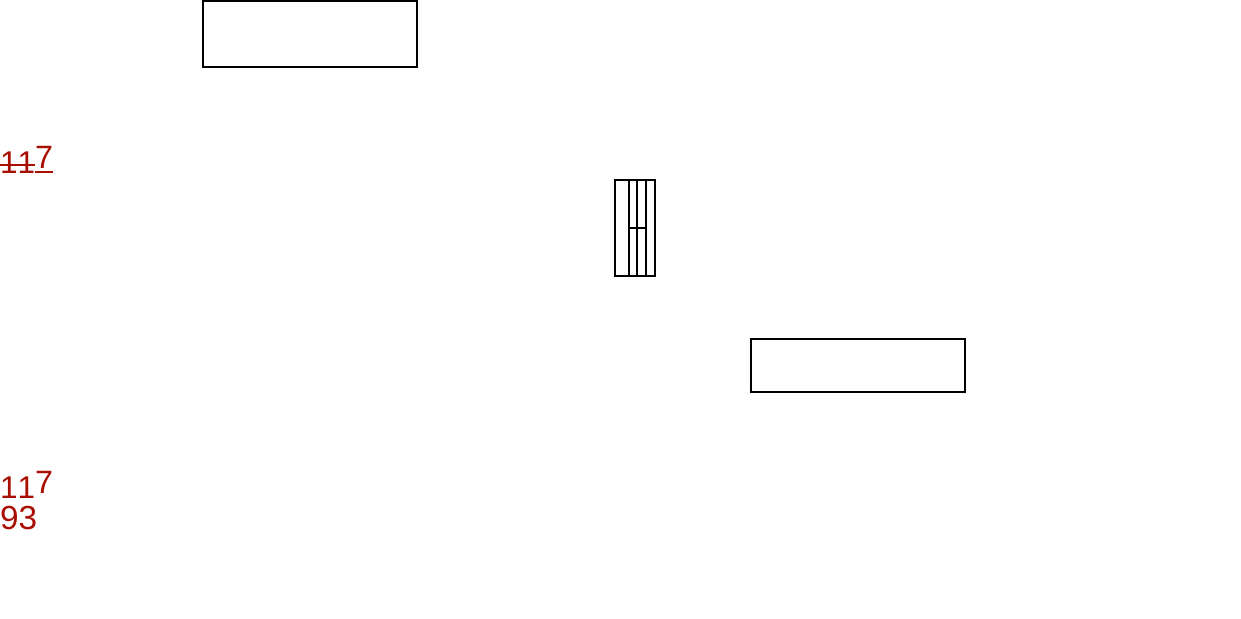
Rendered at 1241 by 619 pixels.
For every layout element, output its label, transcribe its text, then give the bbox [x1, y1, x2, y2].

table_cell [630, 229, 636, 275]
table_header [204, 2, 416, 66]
text 117 [35, 453, 1240, 504]
text 117 [35, 128, 1240, 179]
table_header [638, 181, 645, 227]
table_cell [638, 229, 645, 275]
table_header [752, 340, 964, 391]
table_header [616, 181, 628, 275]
text 93 [0, 504, 1240, 536]
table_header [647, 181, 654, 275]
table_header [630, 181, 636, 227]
